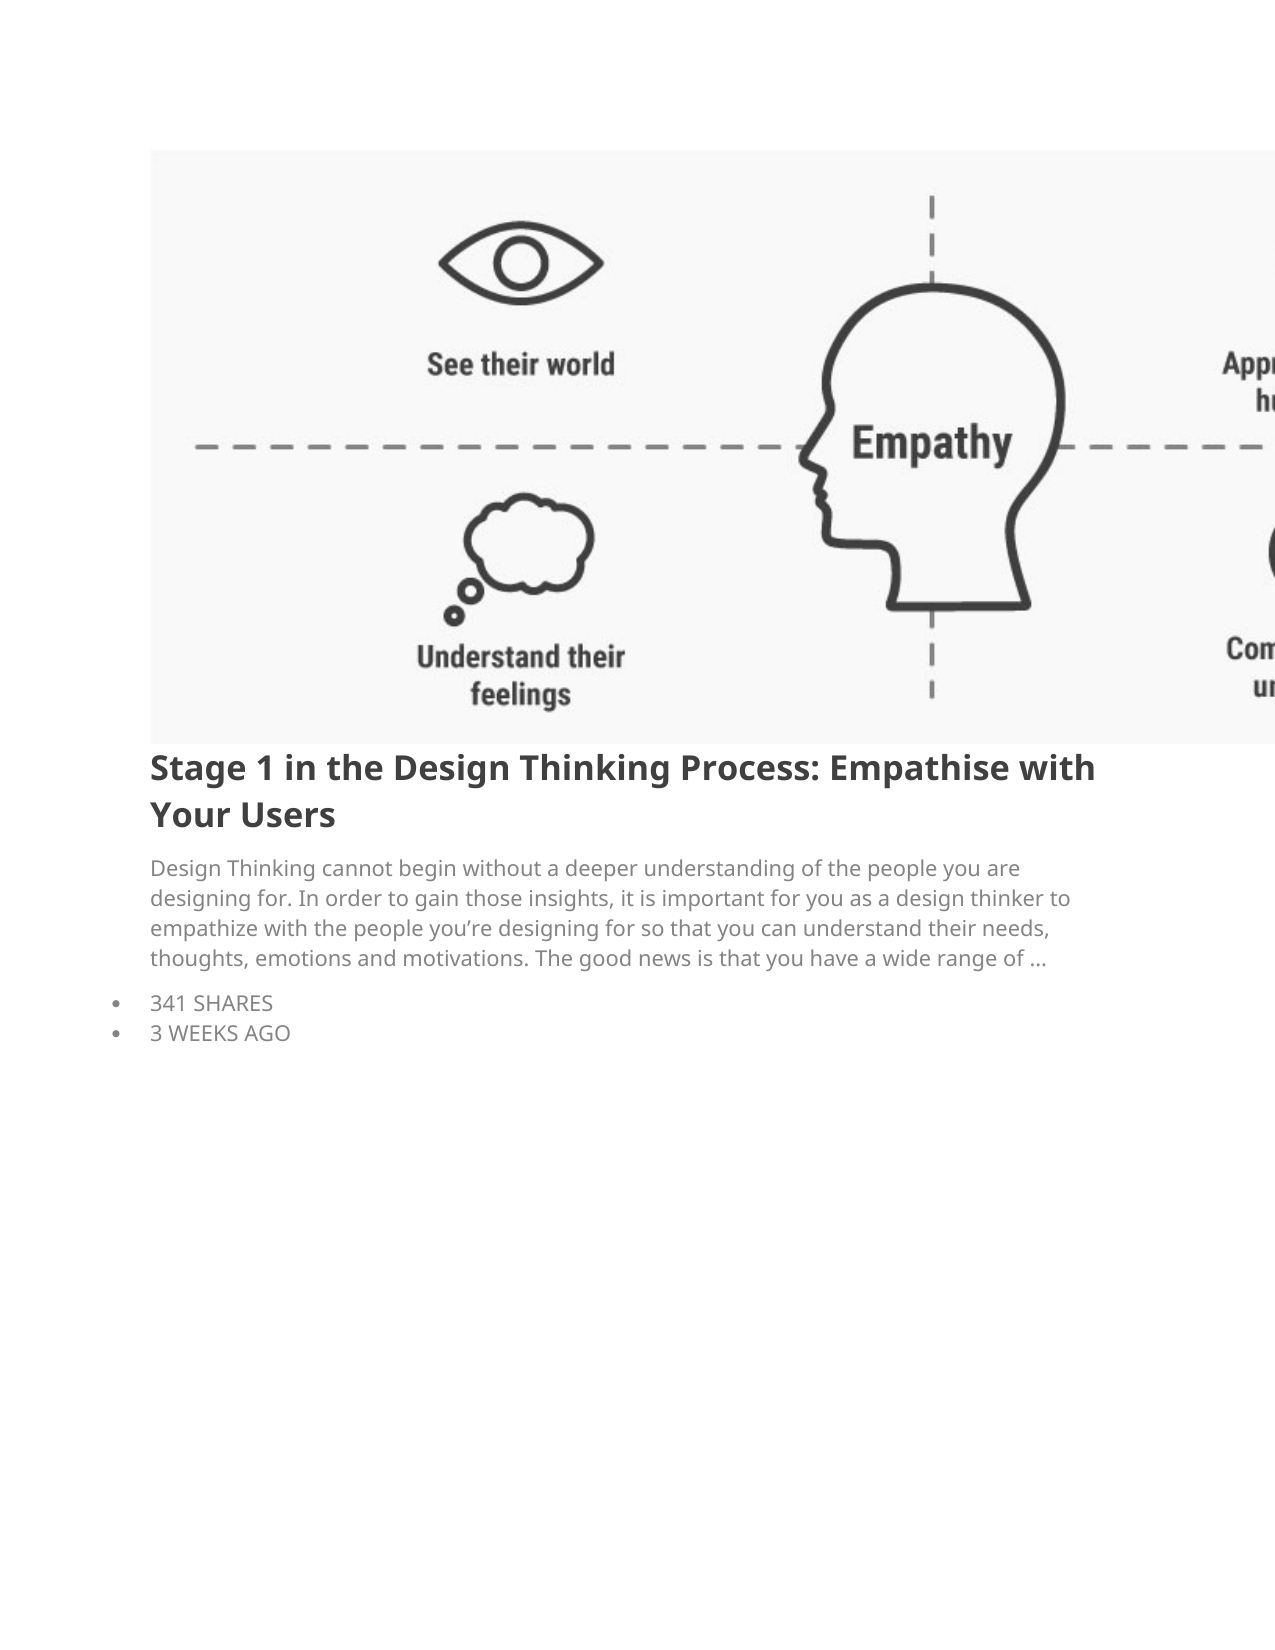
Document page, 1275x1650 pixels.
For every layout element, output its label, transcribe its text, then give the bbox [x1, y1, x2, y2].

text Stage 1 in the Design Thinking Process: Empathise with Your Users [150, 744, 1125, 837]
text Design Thinking cannot begin without a deeper understanding of the people you are designing for. In order to gain those insights, it is important for you as a design thinker to empathize with the people you’re designing for so that you can understand their needs, thoughts, emotions and motivations. The good news is that you have a wide range of ... [150, 853, 1125, 972]
list 3 WEEKS AGO [112, 1018, 1125, 1047]
picture [150, 150, 1275, 744]
list 341 SHARES [112, 988, 1106, 1018]
